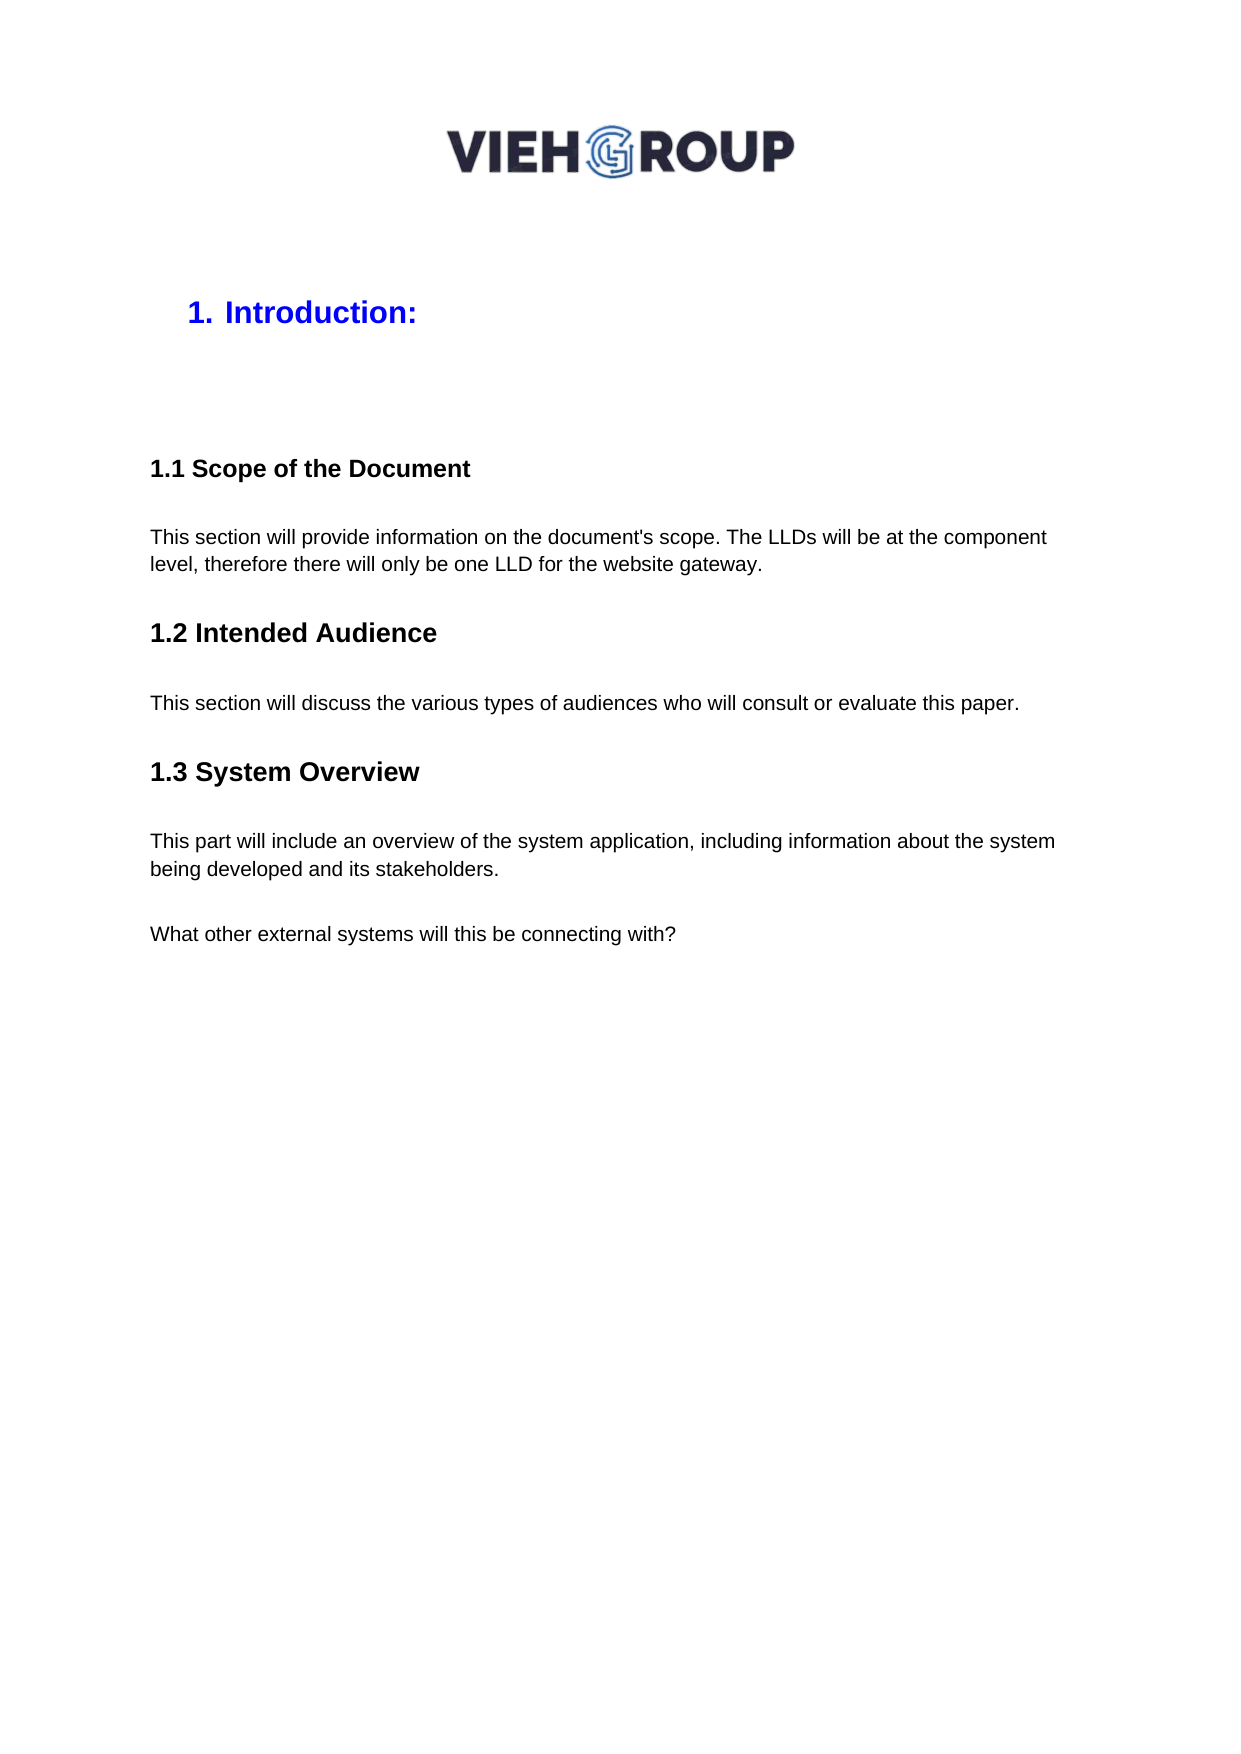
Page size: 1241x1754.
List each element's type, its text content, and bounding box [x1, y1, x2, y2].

subtitle This part will include an overview of the system application, including information about the system being developed and its stakeholders. [150, 829, 1090, 880]
subtitle This section will provide information on the document's scope. The LLDs will be at the component level, therefore there will only be one LLD for the website gateway. [150, 524, 1090, 576]
subtitle This section will discuss the various types of audiences who will consult or evaluate this paper. [150, 691, 1090, 714]
subtitle 1.1 Scope of the Document [150, 454, 1090, 483]
subtitle What other external systems will this be connecting with? [150, 921, 1090, 945]
subtitle 1.3 System Overview [150, 756, 1090, 787]
list Introduction: [187, 294, 1090, 329]
subtitle 1.2 Intended Audience [150, 617, 1090, 648]
picture [387, 75, 854, 230]
